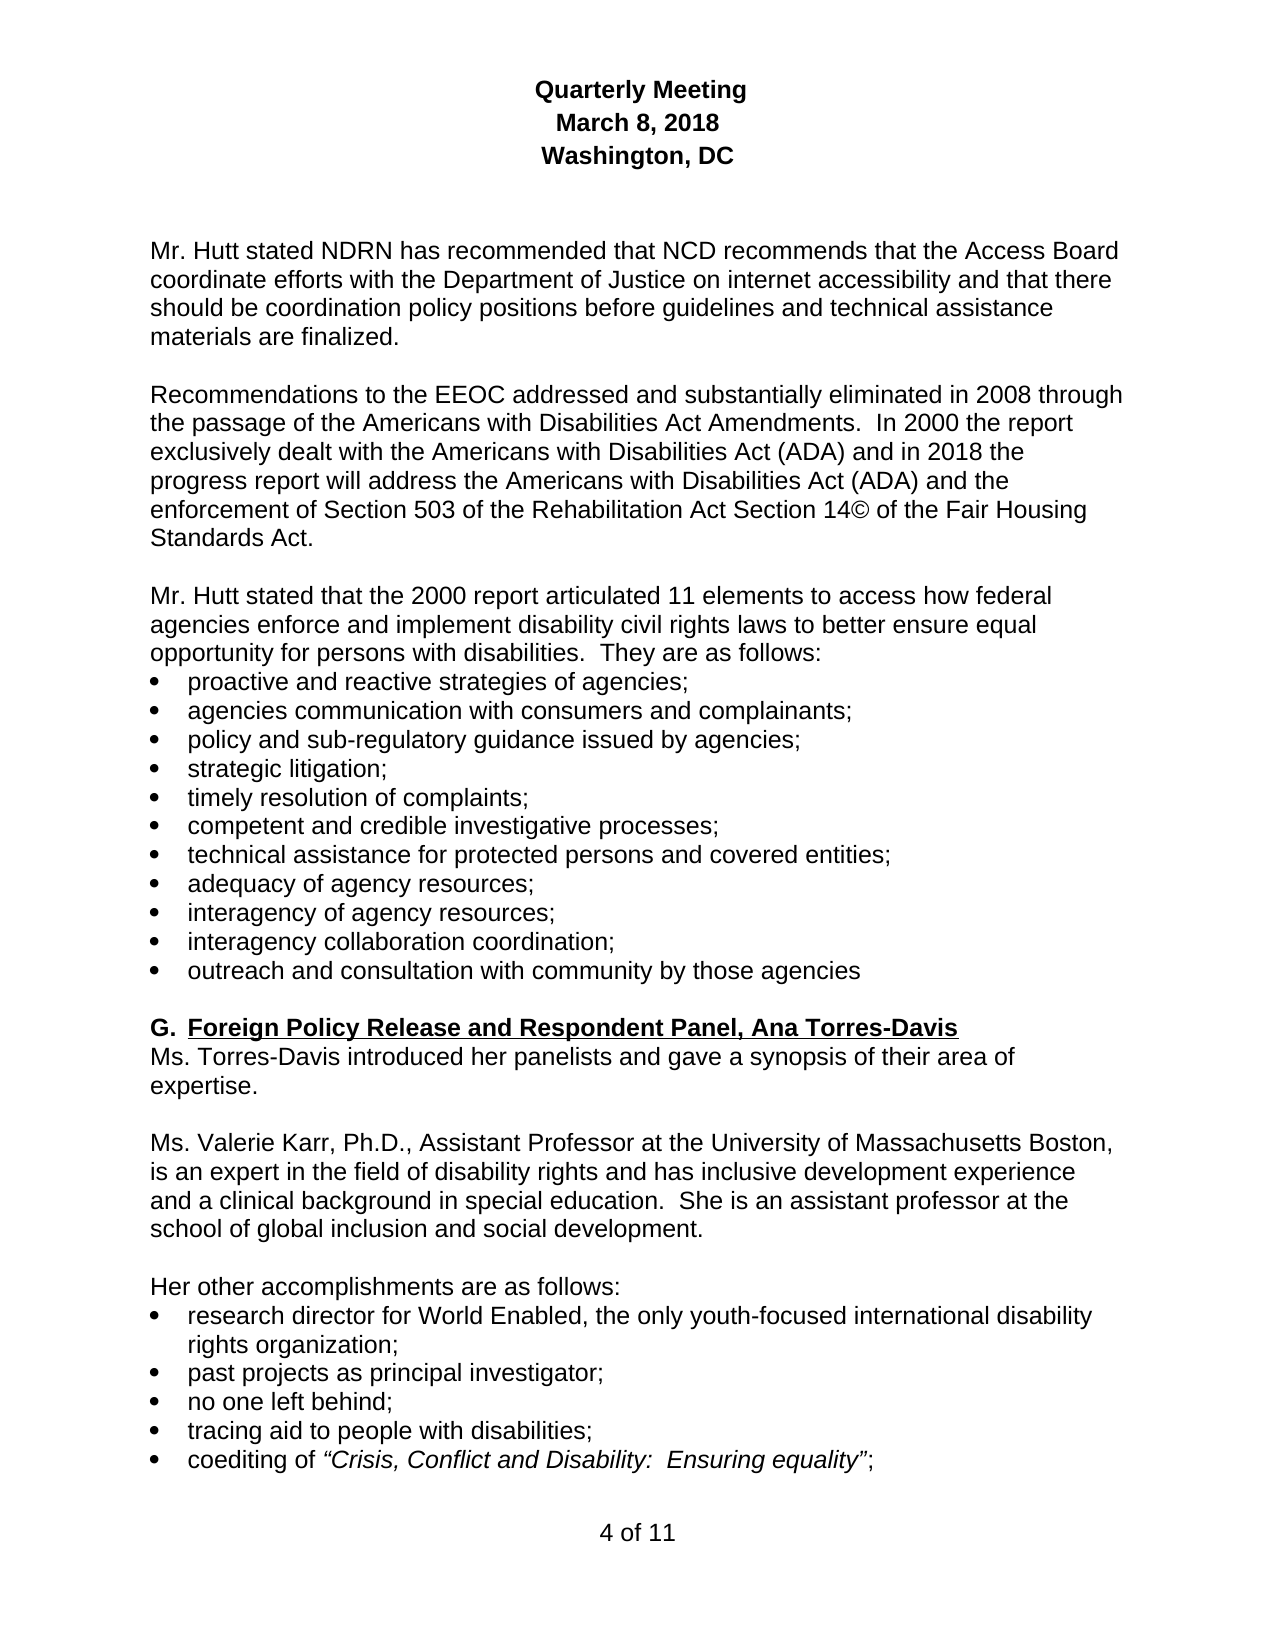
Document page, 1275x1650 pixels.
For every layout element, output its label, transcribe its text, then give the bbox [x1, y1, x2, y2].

text Ms. Valerie Karr, Ph.D., Assistant Professor at the University of Massachusetts Boston, is an expert in the field of disability rights and has inclusive development experience and a clinical background in special education. She is an assistant professor at the school of global inclusion and social development. [150, 1128, 1125, 1243]
list agencies communication with consumers and complainants; [150, 696, 1125, 725]
list Recommendations to the EEOC addressed and substantially eliminated in 2008 through the passage of the Americans with Disabilities Act Amendments. In 2000 the report exclusively dealt with the Americans with Disabilities Act (ADA) and in 2018 the progress report will address the Americans with Disabilities Act (ADA) and the enforcement of Section 503 of the Rehabilitation Act Section 14© of the Fair Housing Standards Act. [150, 379, 1125, 552]
list adequacy of agency resources; [150, 869, 1125, 898]
list research director for World Enabled, the only youth-focused international disability rights organization; [150, 1301, 1125, 1358]
list tracing aid to people with disabilities; [150, 1416, 1125, 1445]
list Mr. Hutt stated NDRN has recommended that NCD recommends that the Access Board coordinate efforts with the Department of Justice on internet accessibility and that there should be coordination policy positions before guidelines and technical assistance materials are finalized. [150, 236, 1125, 351]
list proactive and reactive strategies of agencies; [150, 667, 1125, 696]
list no one left behind; [150, 1387, 1125, 1416]
list Mr. Hutt stated that the 2000 report articulated 11 elements to access how federal agencies enforce and implement disability civil rights laws to better ensure equal opportunity for persons with disabilities. They are as follows: [150, 581, 1125, 667]
list past projects as principal investigator; [150, 1358, 1125, 1387]
text Her other accomplishments are as follows: [150, 1272, 1125, 1301]
list coediting of “Crisis, Conflict and Disability: Ensuring equality”; [150, 1445, 1125, 1474]
list policy and sub-regulatory guidance issued by agencies; [150, 725, 1125, 754]
list technical assistance for protected persons and covered entities; [150, 840, 1125, 869]
text Ms. Torres-Davis introduced her panelists and gave a synopsis of their area of expertise. [150, 1042, 1125, 1099]
list outreach and consultation with community by those agencies [150, 956, 1125, 984]
list interagency of agency resources; [150, 898, 1125, 927]
list strategic litigation; [150, 754, 1125, 782]
list Foreign Policy Release and Respondent Panel, Ana Torres-Davis [150, 1013, 1125, 1042]
list timely resolution of complaints; [150, 782, 1125, 811]
list interagency collaboration coordination; [150, 927, 1125, 956]
list competent and credible investigative processes; [150, 811, 1125, 840]
